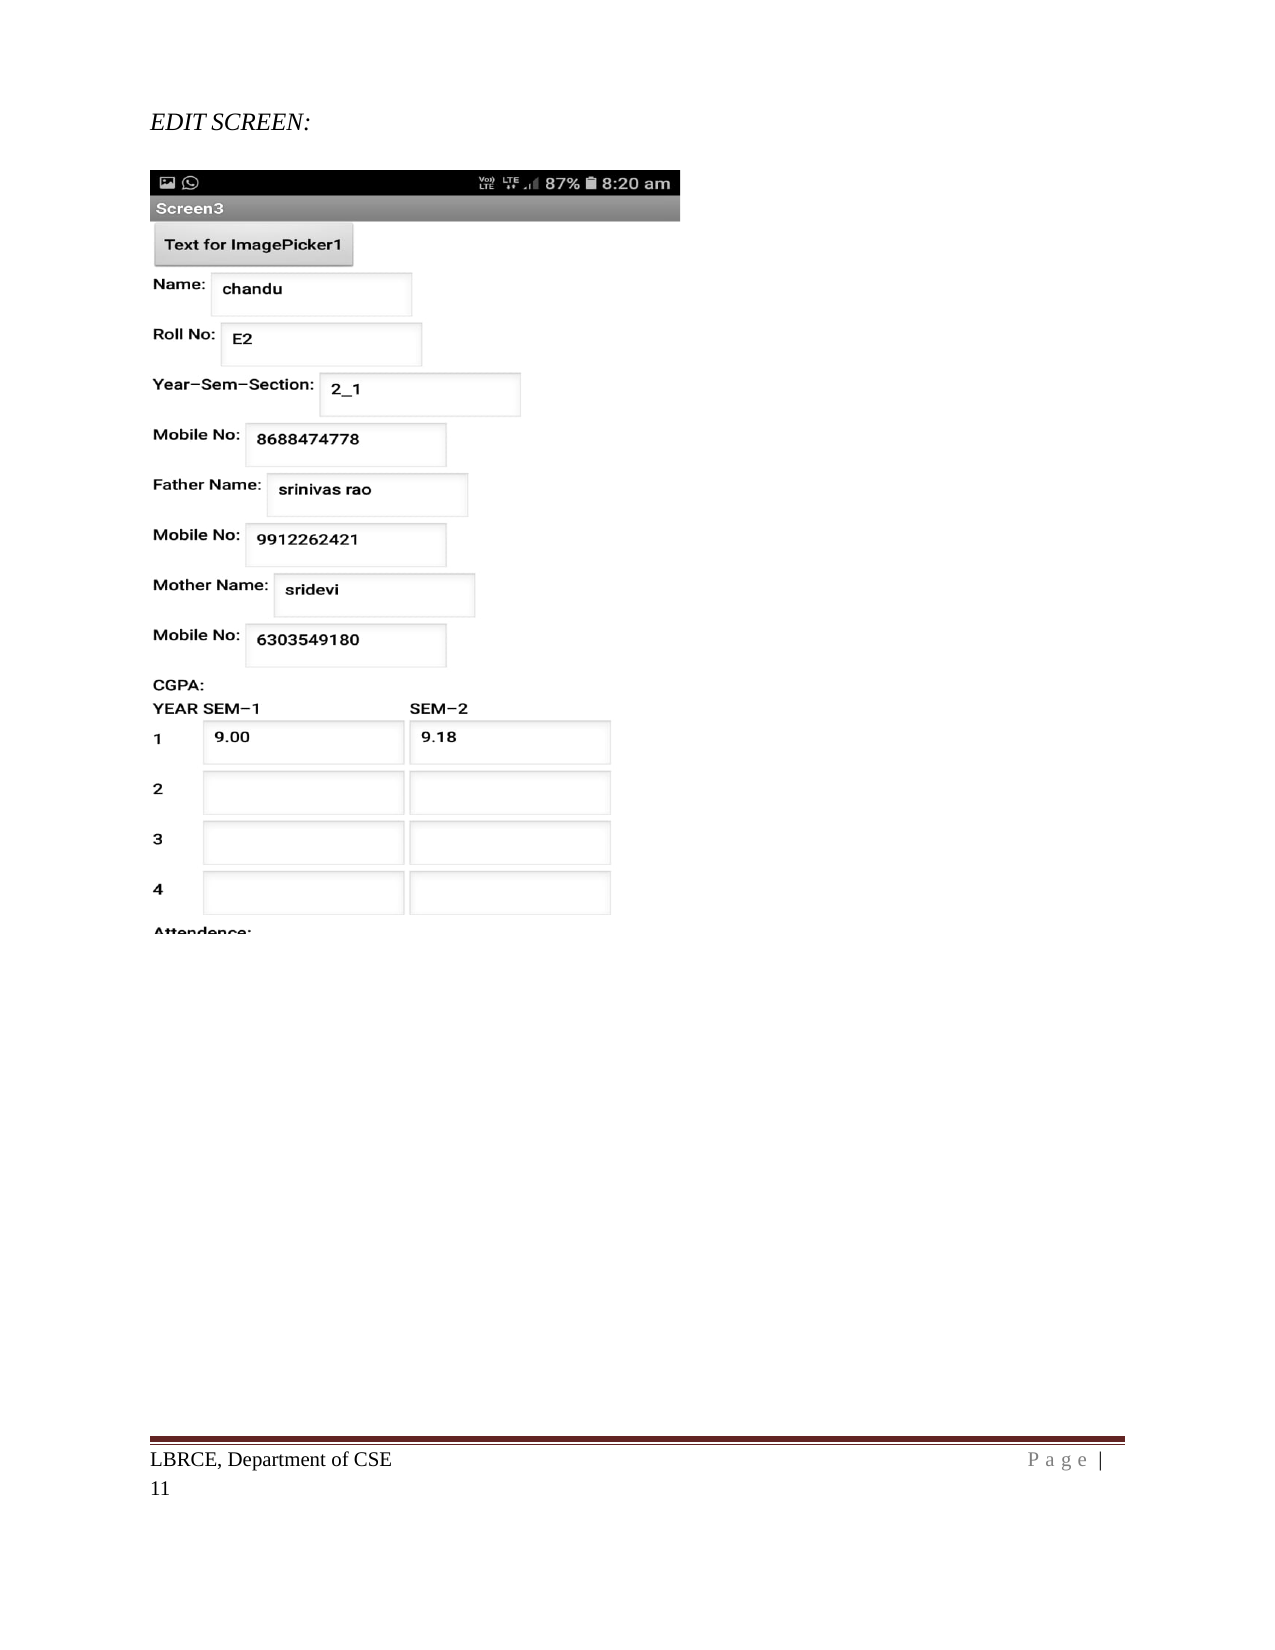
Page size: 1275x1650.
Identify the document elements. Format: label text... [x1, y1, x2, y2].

picture [150, 170, 680, 934]
text EDIT SCREEN: [150, 107, 1125, 135]
